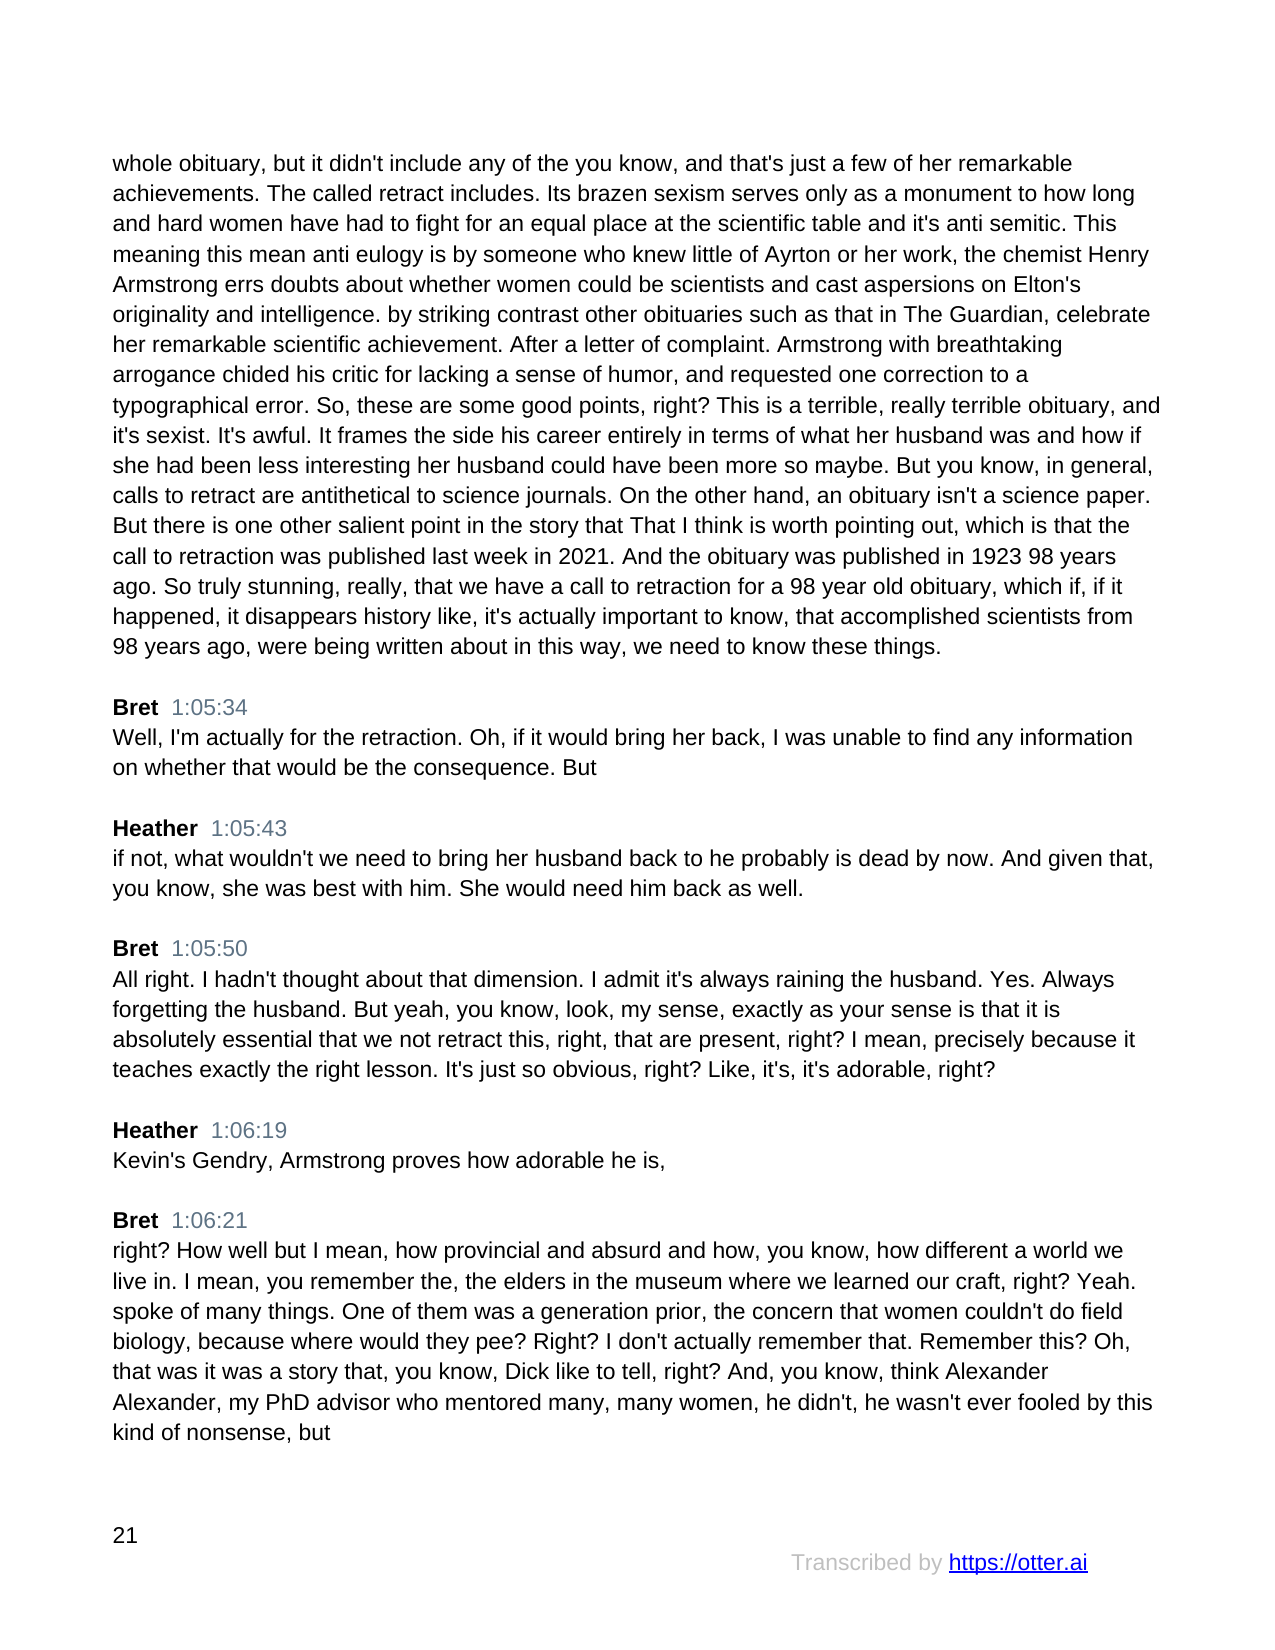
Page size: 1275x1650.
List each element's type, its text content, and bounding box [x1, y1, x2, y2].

text Kevin's Gendry, Armstrong proves how adorable he is, [112, 1147, 1162, 1173]
text right? How well but I mean, how provincial and absurd and how, you know, how different a world we live in. I mean, you remember the, the elders in the museum where we learned our craft, right? Yeah. spoke of many things. One of them was a generation prior, the concern that women couldn't do field biology, because where would they pee? Right? I don't actually remember that. Remember this? Oh, that was it was a story that, you know, Dick like to tell, right? And, you know, think Alexander Alexander, my PhD advisor who mentored many, many women, he didn't, he wasn't ever fooled by this kind of nonsense, but [112, 1237, 1162, 1445]
text Well, I'm actually for the retraction. Oh, if it would bring her back, I was unable to find any information on whether that would be the consequence. But [112, 724, 1162, 781]
text Bret 1:06:21 [112, 1207, 1162, 1234]
text Bret 1:05:34 [112, 694, 1162, 720]
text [112, 150, 1162, 660]
text Heather 1:06:19 [112, 1117, 1162, 1143]
text if not, what wouldn't we need to bring her husband back to he probably is dead by now. And given that, you know, she was best with him. She would need him back as well. [112, 845, 1162, 901]
text Heather 1:05:43 [112, 814, 1162, 841]
text Bret 1:05:50 [112, 935, 1162, 962]
text All right. I hadn't thought about that dimension. I admit it's always raining the husband. Yes. Always forgetting the husband. But yeah, you know, look, my sense, exactly as your sense is that it is absolutely essential that we not retract this, right, that are present, right? I mean, precisely because it teaches exactly the right lesson. It's just so obvious, right? Like, it's, it's adorable, right? [112, 966, 1162, 1083]
